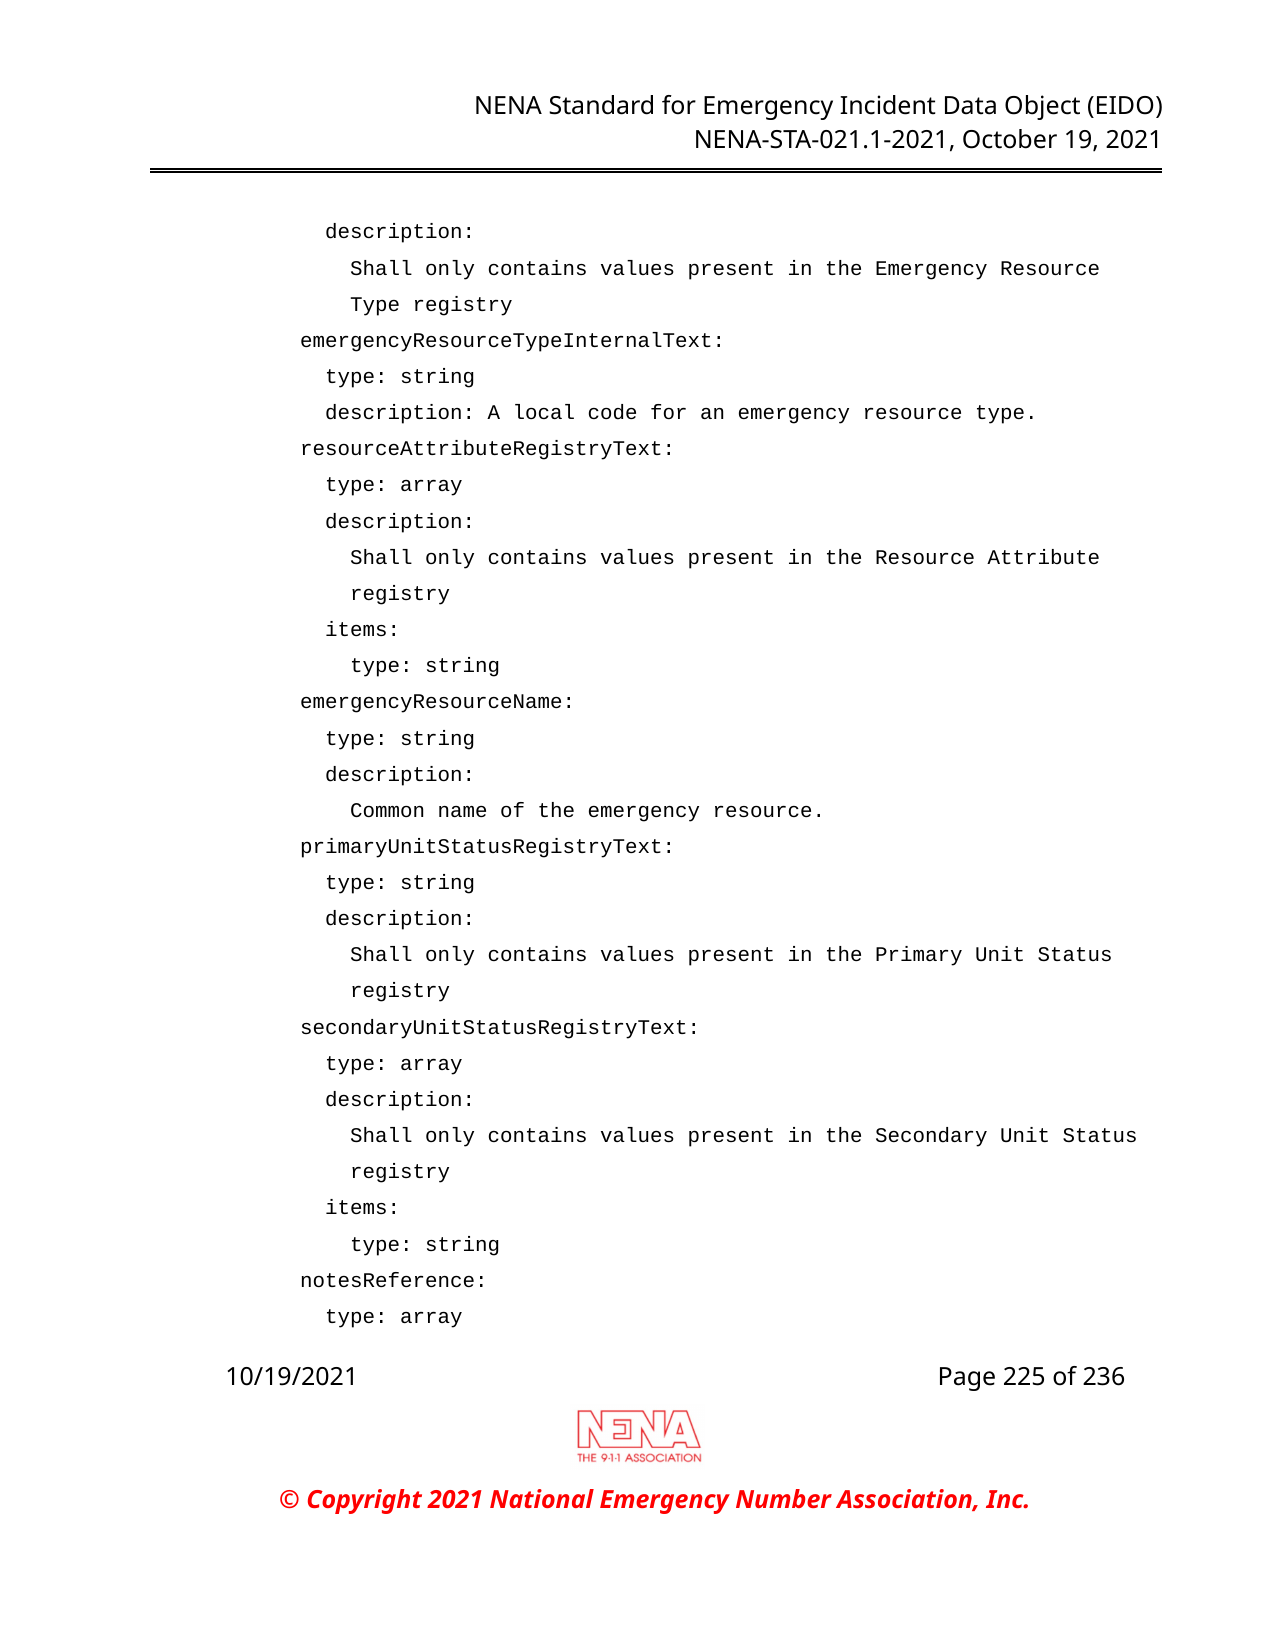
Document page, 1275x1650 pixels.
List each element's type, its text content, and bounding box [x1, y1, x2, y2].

text type: array [150, 1306, 1162, 1329]
text Shall only contains values present in the Resource Attribute [150, 547, 1162, 570]
text secondaryUnitStatusRegistryText: [150, 1017, 1162, 1040]
text emergencyResourceTypeInternalText: [150, 330, 1162, 353]
text type: array [150, 474, 1162, 498]
text type: string [150, 727, 1162, 751]
text Shall only contains values present in the Secondary Unit Status [150, 1125, 1162, 1149]
text items: [150, 619, 1162, 643]
text description: A local code for an emergency resource type. [150, 402, 1162, 426]
text emergencyResourceName: [150, 691, 1162, 715]
text type: string [150, 1233, 1162, 1257]
text Shall only contains values present in the Primary Unit Status [150, 944, 1162, 968]
text registry [150, 981, 1162, 1004]
text Shall only contains values present in the Emergency Resource [150, 258, 1162, 281]
text primaryUnitStatusRegistryText: [150, 836, 1162, 859]
text type: string [150, 872, 1162, 896]
text Common name of the emergency resource. [150, 800, 1162, 823]
text items: [150, 1197, 1162, 1221]
text type: string [150, 366, 1162, 390]
text description: [150, 221, 1162, 245]
text registry [150, 1161, 1162, 1185]
picture [569, 1404, 706, 1470]
text description: [150, 511, 1162, 534]
text type: array [150, 1053, 1162, 1076]
text description: [150, 908, 1162, 932]
text description: [150, 1089, 1162, 1113]
text type: string [150, 655, 1162, 679]
text description: [150, 764, 1162, 787]
text notesReference: [150, 1270, 1162, 1293]
text resourceAttributeRegistryText: [150, 438, 1162, 462]
text Type registry [150, 294, 1162, 317]
text registry [150, 583, 1162, 607]
